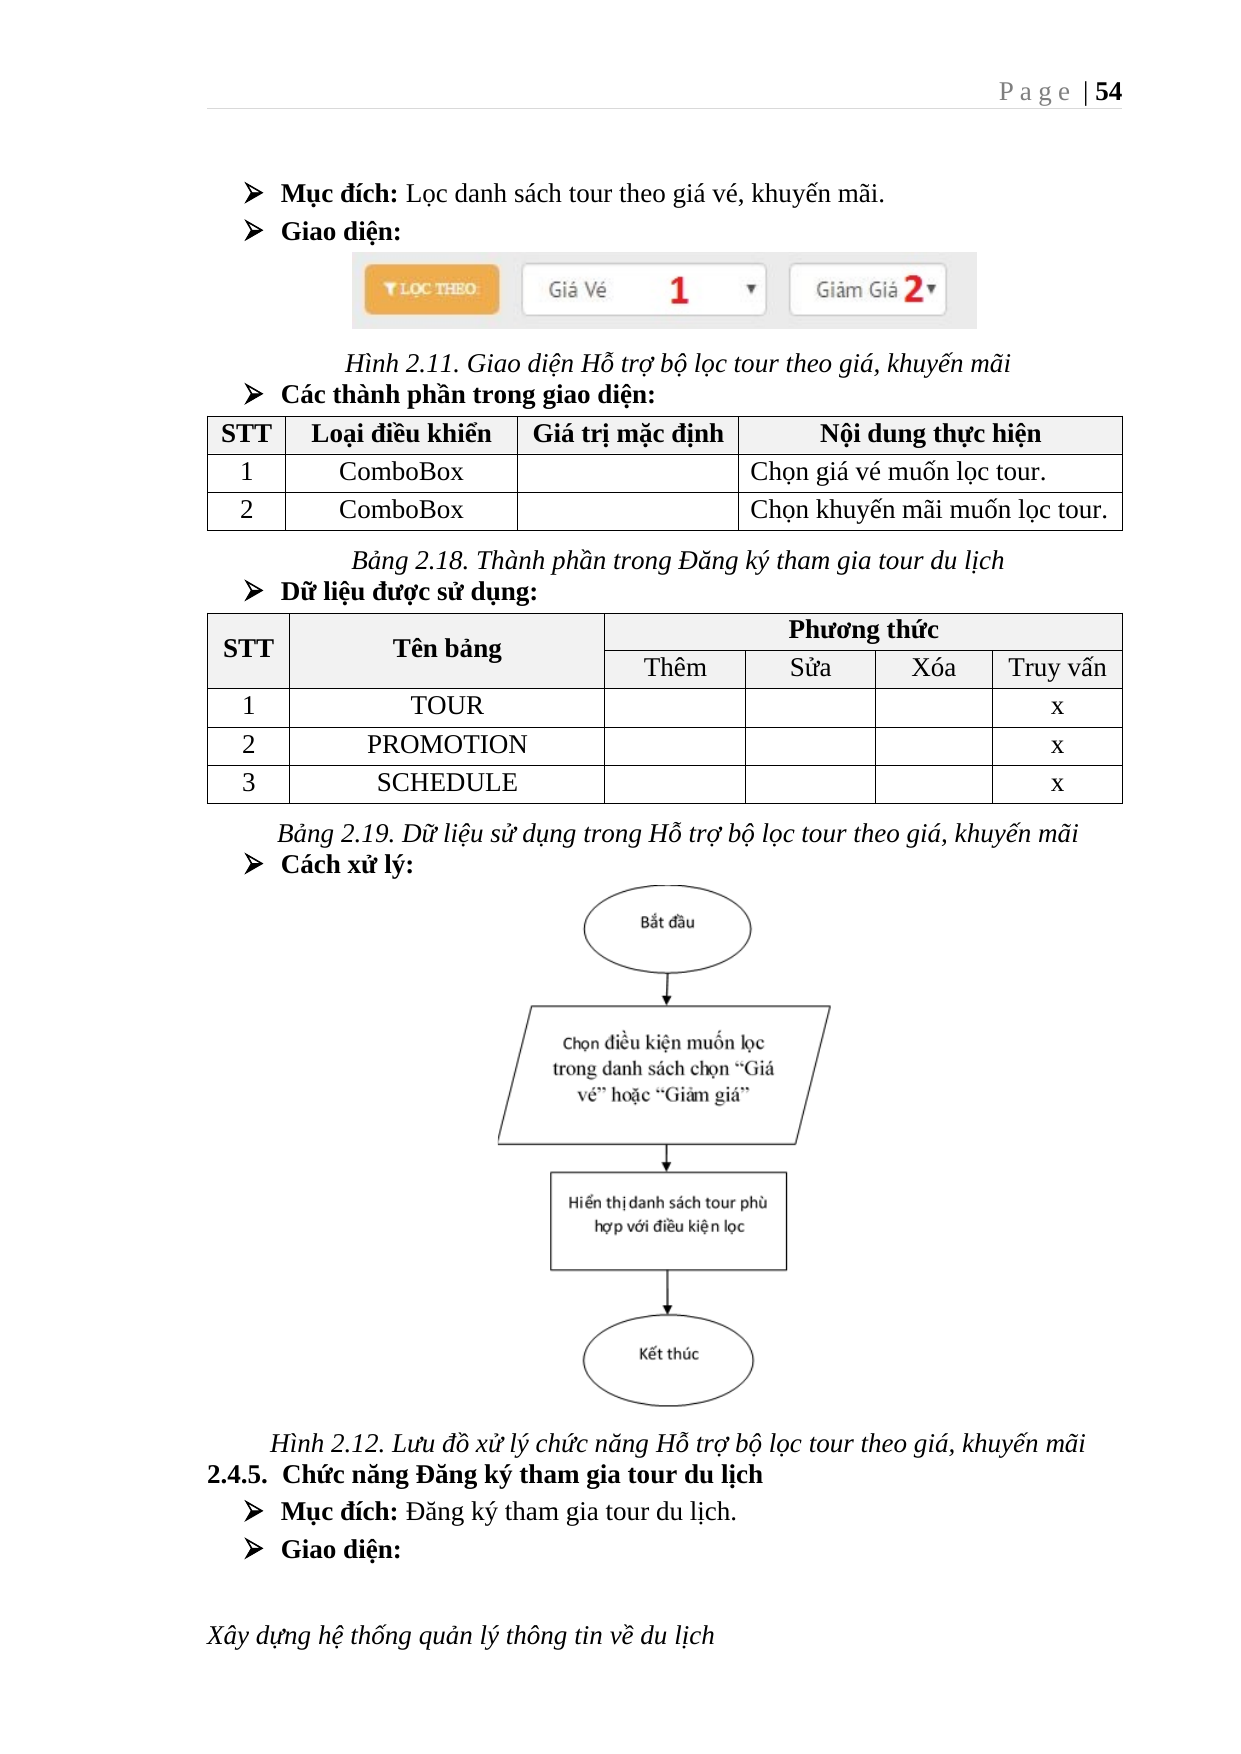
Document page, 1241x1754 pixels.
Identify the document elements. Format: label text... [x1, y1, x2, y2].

text Bảng 2.18. Thành phần trong Đăng ký tham gia tour du lịch [207, 544, 1122, 575]
list Cách xử lý: [243, 848, 1122, 879]
picture [352, 252, 977, 329]
list Mục đích: Lọc danh sách tour theo giá vé, khuyến mãi. [243, 177, 1122, 208]
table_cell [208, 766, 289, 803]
list Dữ liệu được sử dụng: [243, 575, 1122, 606]
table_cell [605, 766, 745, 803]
list Chức năng Đăng ký tham gia tour du lịch [207, 1458, 1122, 1489]
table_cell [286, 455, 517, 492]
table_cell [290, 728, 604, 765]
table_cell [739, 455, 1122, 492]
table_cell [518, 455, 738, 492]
picture [497, 885, 832, 1409]
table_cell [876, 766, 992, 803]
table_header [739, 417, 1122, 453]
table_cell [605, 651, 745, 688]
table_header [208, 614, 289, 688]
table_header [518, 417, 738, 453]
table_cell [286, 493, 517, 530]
list Giao diện: [243, 215, 1122, 246]
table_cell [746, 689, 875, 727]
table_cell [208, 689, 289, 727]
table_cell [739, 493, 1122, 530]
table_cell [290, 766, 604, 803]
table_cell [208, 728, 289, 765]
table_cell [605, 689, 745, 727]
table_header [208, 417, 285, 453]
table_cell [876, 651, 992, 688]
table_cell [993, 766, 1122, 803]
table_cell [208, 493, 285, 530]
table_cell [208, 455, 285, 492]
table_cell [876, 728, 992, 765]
list Mục đích: Đăng ký tham gia tour du lịch. [243, 1495, 1122, 1527]
text Hình 2.12. Lưu đồ xử lý chức năng Hỗ trợ bộ lọc tour theo giá, khuyến mãi [207, 1427, 1122, 1458]
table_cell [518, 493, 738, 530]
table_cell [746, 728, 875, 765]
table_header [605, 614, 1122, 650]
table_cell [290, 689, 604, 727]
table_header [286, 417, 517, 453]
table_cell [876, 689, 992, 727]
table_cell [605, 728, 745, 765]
text Bảng 2.19. Dữ liệu sử dụng trong Hỗ trợ bộ lọc tour theo giá, khuyến mãi [207, 817, 1122, 848]
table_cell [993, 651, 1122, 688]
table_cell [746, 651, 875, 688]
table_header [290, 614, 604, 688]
list Các thành phần trong giao diện: [243, 378, 1122, 409]
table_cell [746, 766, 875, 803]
list Giao diện: [243, 1533, 1122, 1564]
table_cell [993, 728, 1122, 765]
text Hình 2.11. Giao diện Hỗ trợ bộ lọc tour theo giá, khuyến mãi [207, 347, 1122, 378]
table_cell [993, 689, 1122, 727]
